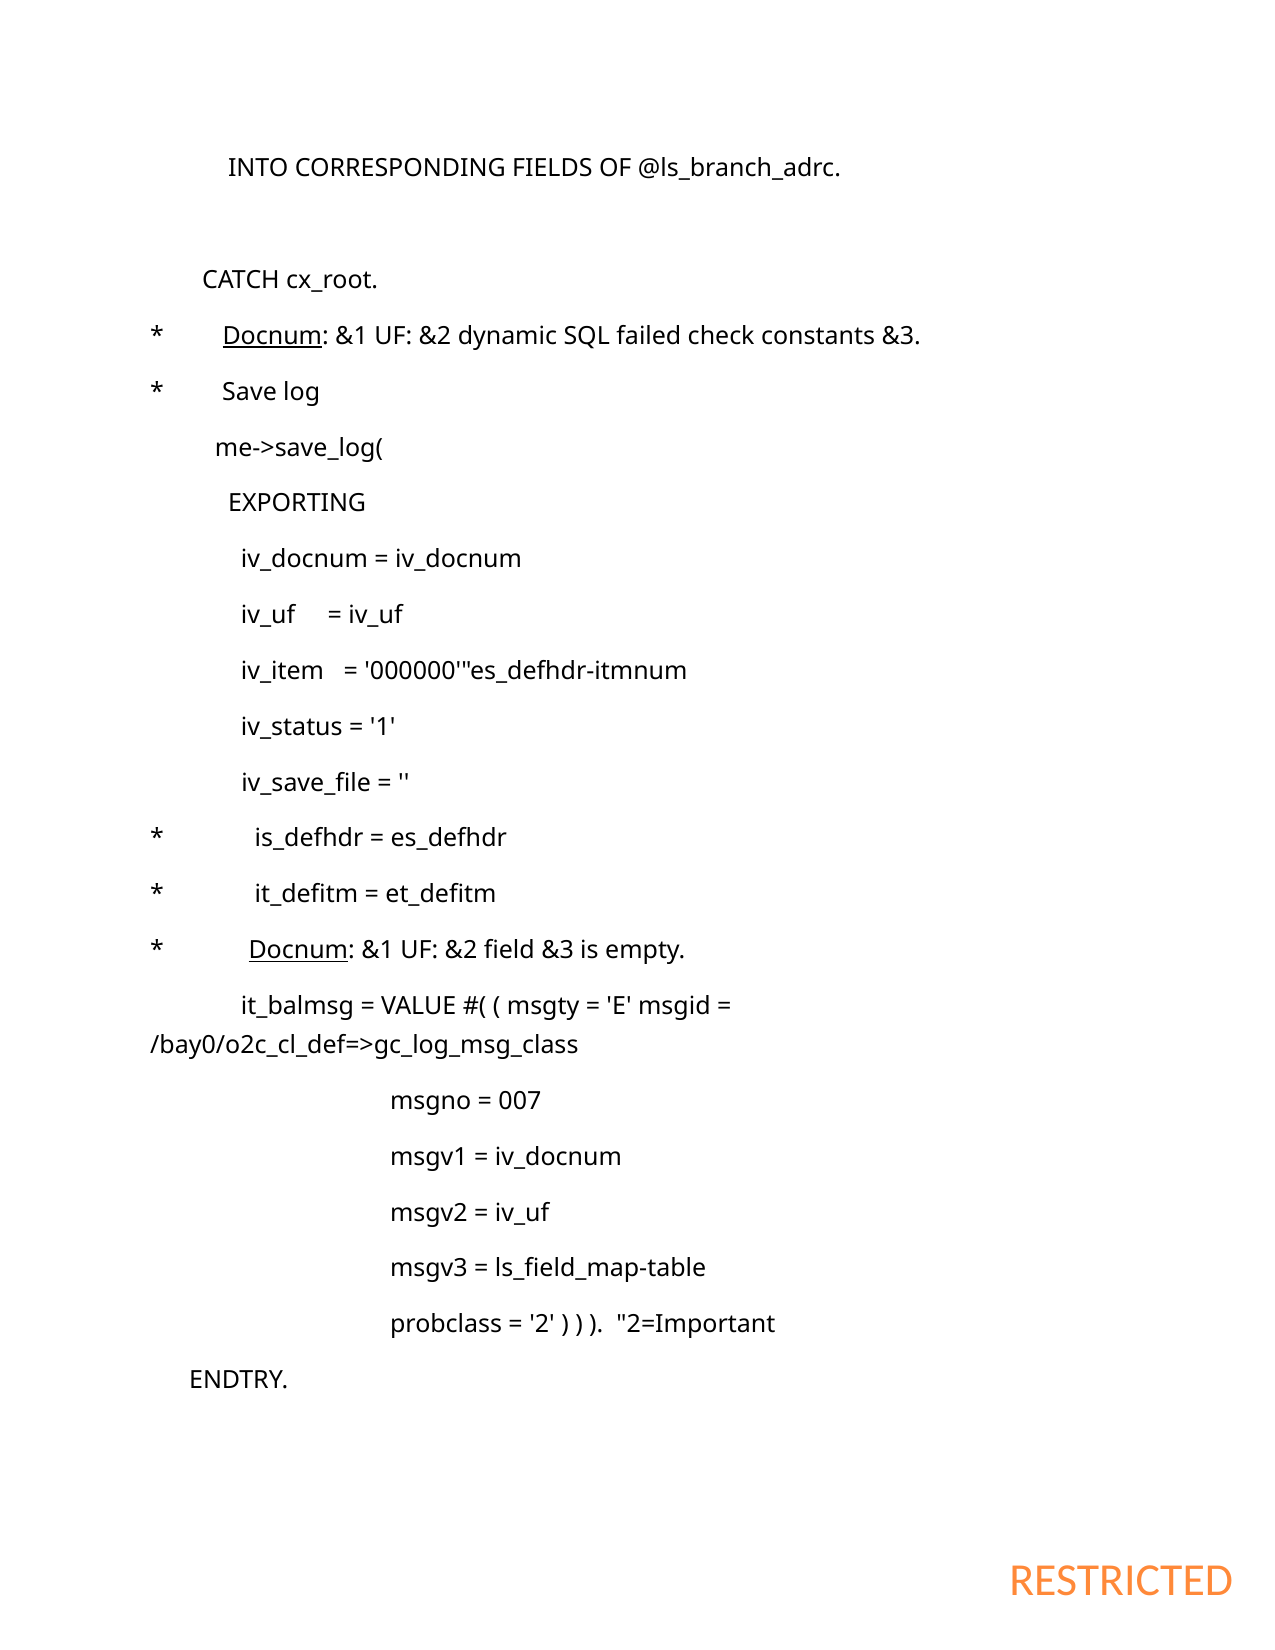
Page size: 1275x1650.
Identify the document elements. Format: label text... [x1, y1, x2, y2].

text msgno = 007 [150, 1082, 1125, 1117]
text iv_item = '000000'"es_defhdr-itmnum [150, 652, 1125, 687]
text * is_defhdr = es_defhdr [150, 820, 1125, 854]
text msgv3 = ls_field_map-table [150, 1250, 1125, 1284]
text * Save log [150, 373, 1125, 407]
text iv_docnum = iv_docnum [150, 541, 1125, 575]
text probclass = '2' ) ) ). "2=Important [150, 1306, 1125, 1340]
text me->save_log( [150, 429, 1125, 463]
text * Docnum: &1 UF: &2 field &3 is empty. [150, 932, 1125, 966]
text * Docnum: &1 UF: &2 dynamic SQL failed check constants &3. [150, 317, 1125, 352]
text CATCH cx_root. [150, 262, 1125, 296]
text iv_save_file = '' [150, 764, 1125, 798]
text ENDTRY. [150, 1362, 1125, 1396]
text msgv2 = iv_uf [150, 1194, 1125, 1228]
text EXPORTING [150, 485, 1125, 519]
text msgv1 = iv_docnum [150, 1138, 1125, 1172]
text INTO CORRESPONDING FIELDS OF @ls_branch_adrc. [150, 150, 1125, 184]
text * it_defitm = et_defitm [150, 876, 1125, 910]
text iv_status = '1' [150, 708, 1125, 742]
text it_balmsg = VALUE #( ( msgty = 'E' msgid = /bay0/o2c_cl_def=>gc_log_msg_class [150, 987, 1125, 1061]
text iv_uf = iv_uf [150, 597, 1125, 631]
